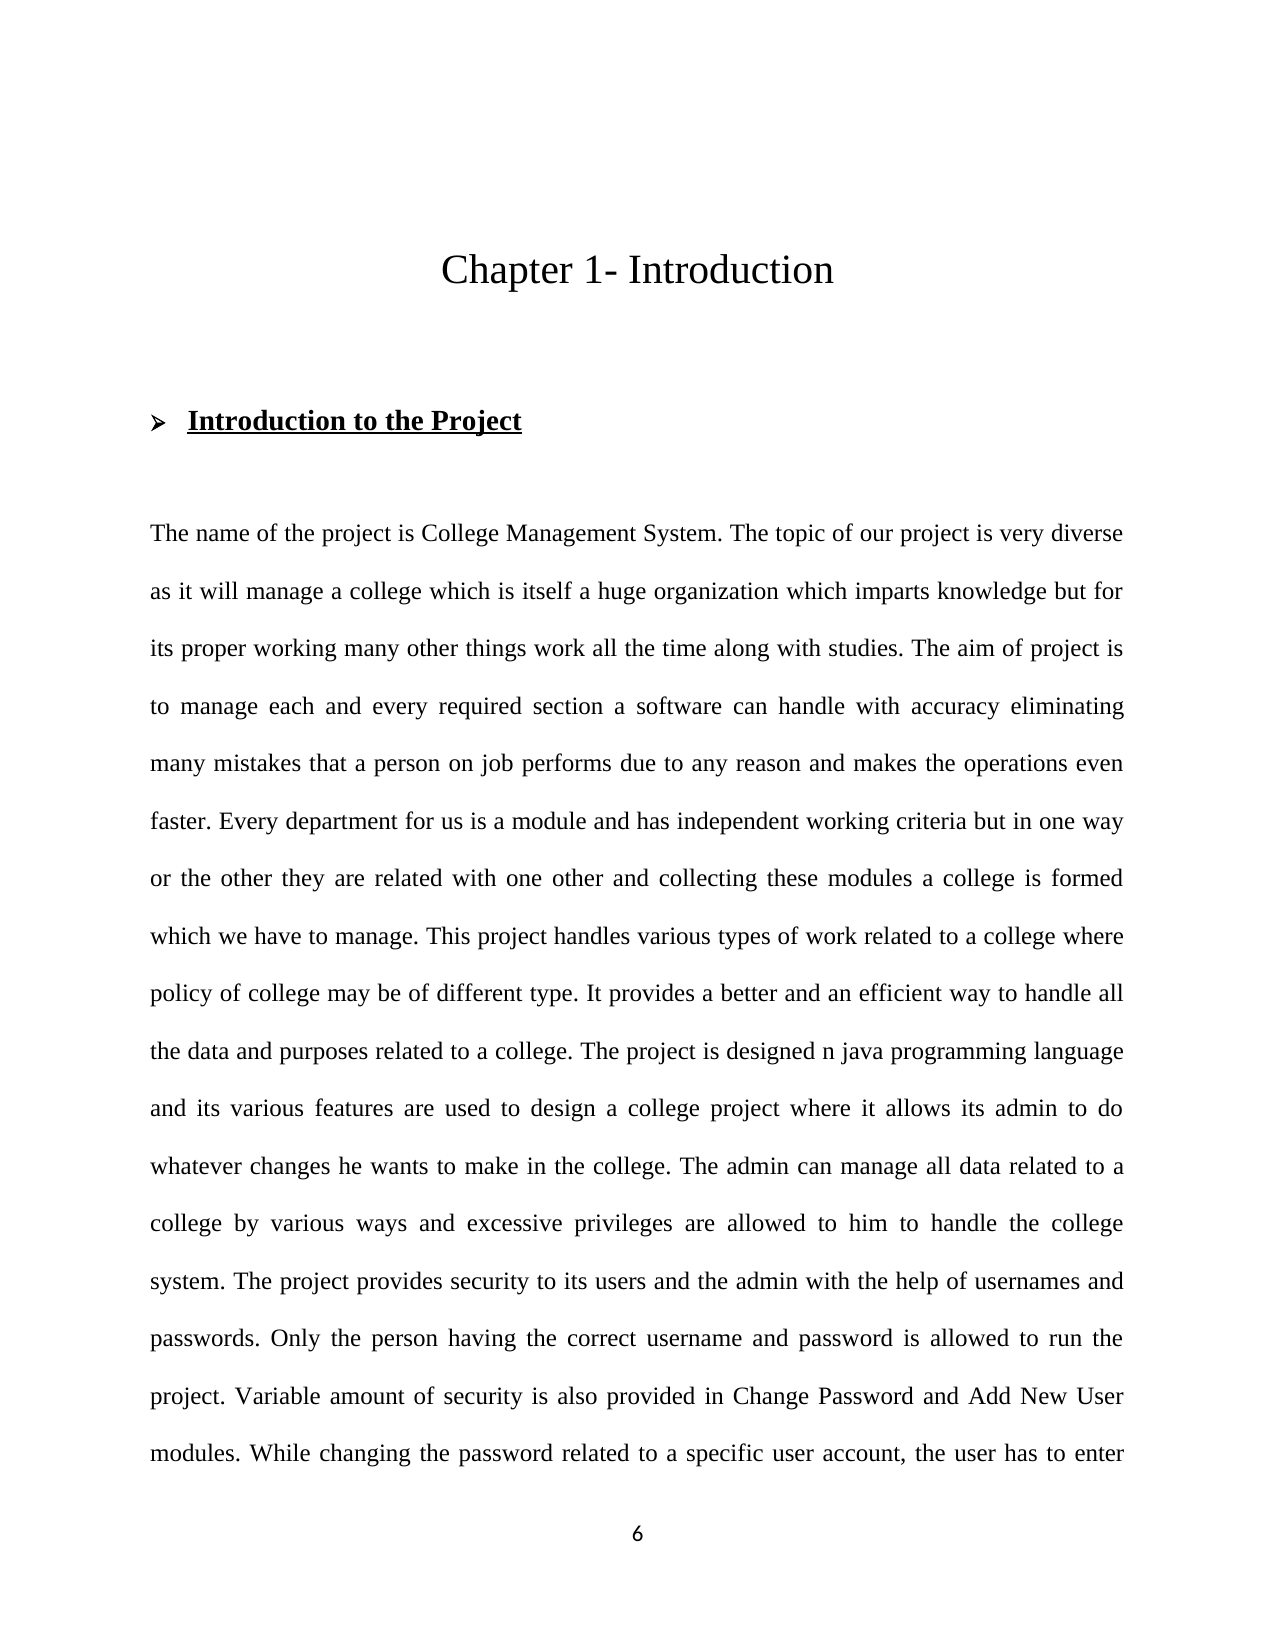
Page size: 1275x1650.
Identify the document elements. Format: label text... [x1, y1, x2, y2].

list Introduction to the Project [150, 403, 1125, 437]
text Chapter 1- Introduction [150, 245, 1125, 293]
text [150, 518, 1125, 1467]
